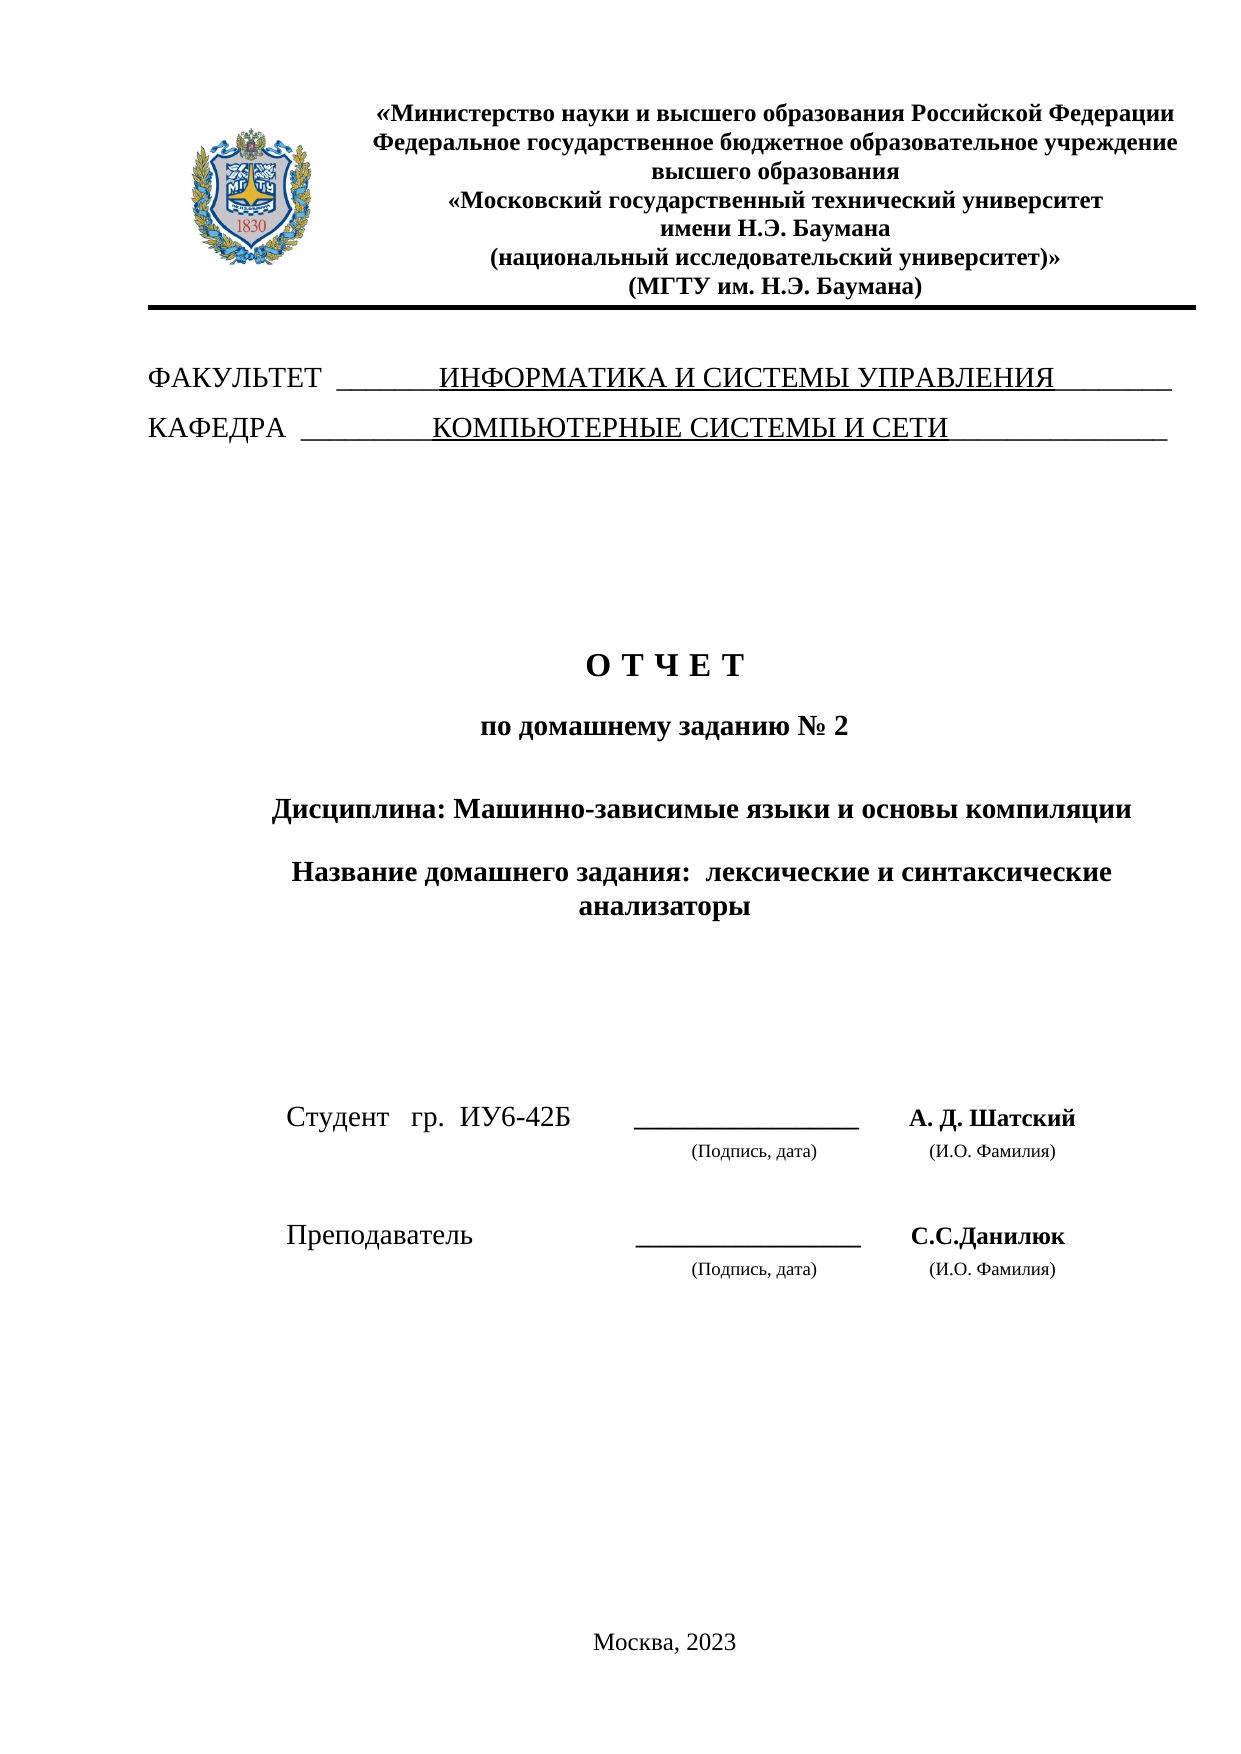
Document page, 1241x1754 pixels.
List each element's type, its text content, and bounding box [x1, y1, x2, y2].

subtitle Дисциплина: Машинно-зависимые языки и основы компиляции [148, 792, 1181, 825]
table_header «Министерство науки и высшего образования Российской Федерации Федеральное государственное бюджетное образовательное учреждение высшего образования «Московский государственный технический университет имени Н.Э. Баумана (национальный исследовательский университет)» (МГТУ им. Н.Э. Баумана) [354, 89, 1196, 305]
text по домашнему заданию № 2 [148, 708, 1181, 742]
subtitle Название домашнего задания: лексические и синтаксические анализаторы [148, 854, 1181, 921]
text (Подпись, дата) (И.О. Фамилия) [148, 1133, 1181, 1164]
text (Подпись, дата) (И.О. Фамилия) [148, 1251, 1181, 1282]
text Студент гр. ИУ6-42Б __________________ А. Д. Шатский [148, 1102, 1181, 1133]
table_header [148, 89, 354, 305]
text Преподаватель __________________ C.C.Данилюк [148, 1219, 1181, 1251]
text ФАКУЛЬТЕТ _______ИНФОРМАТИКА И СИСТЕМЫ УПРАВЛЕНИЯ________ [148, 360, 1181, 393]
picture [191, 128, 312, 265]
text КАФЕДРА _________КОМПЬЮТЕРНЫЕ СИСТЕМЫ И СЕТИ_______________ [148, 410, 1181, 444]
text Москва, 2023 [148, 1627, 1181, 1656]
text ОТЧЕТ [148, 645, 1181, 683]
